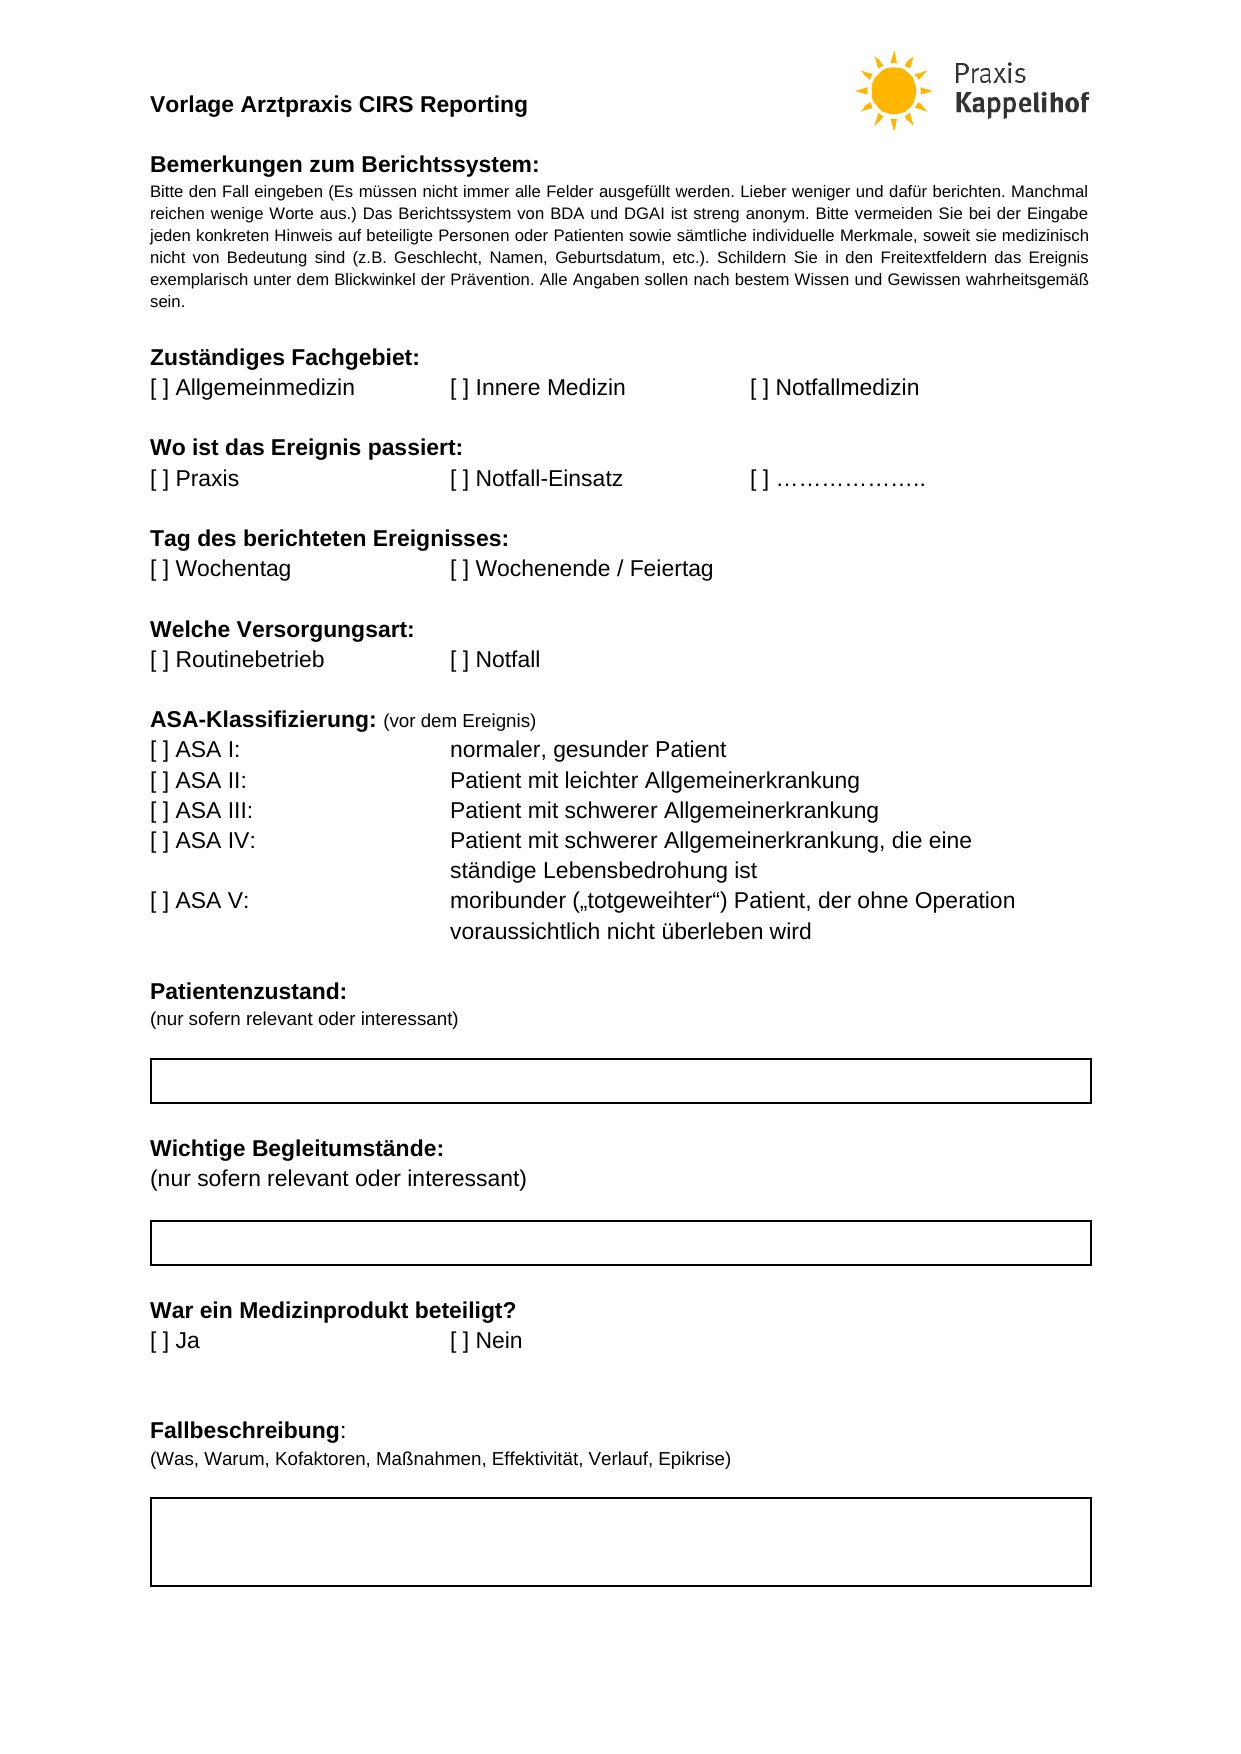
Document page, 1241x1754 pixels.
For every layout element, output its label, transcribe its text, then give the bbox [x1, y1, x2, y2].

text [ ] Allgemeinmedizin [ ] Innere Medizin [ ] Notfallmedizin [150, 374, 1090, 400]
table_header [152, 1499, 1090, 1585]
table_header [152, 1060, 1090, 1102]
text [ ] ASA I: normaler, gesunder Patient [150, 736, 1090, 763]
text Bitte den Fall eingeben (Es müssen nicht immer alle Felder ausgefüllt werden. Lieber weniger und dafür berichten. Manchmal reichen wenige Worte aus.) Das Berichtssystem von BDA und DGAI ist streng anonym. Bitte vermeiden Sie bei der Eingabe jeden konkreten Hinweis auf beteiligte Personen oder Patienten sowie sämtliche individuelle Merkmale, soweit sie medizinisch nicht von Bedeutung sind (z.B. Geschlecht, Namen, Geburtsdatum, etc.). Schildern Sie in den Freitextfeldern das Ereignis exemplarisch unter dem Blickwinkel der Prävention. Alle Angaben sollen nach bestem Wissen und Gewissen wahrheitsgemäß sein. [150, 182, 1090, 311]
text [ ] ASA III: Patient mit schwerer Allgemeinerkrankung [150, 797, 1090, 823]
text (nur sofern relevant oder interessant) [150, 1008, 1090, 1030]
text [ ] Praxis [ ] Notfall-Einsatz [ ] ……………….. [150, 464, 1090, 491]
text Wichtige Begleitumstände: [150, 1134, 1090, 1161]
text Wo ist das Ereignis passiert: [150, 434, 1090, 461]
text [ ] Routinebetrieb [ ] Notfall [150, 646, 1090, 672]
text Patientenzustand: [150, 978, 1090, 1004]
text Fallbeschreibung: [150, 1417, 1090, 1444]
text [ ] ASA II: Patient mit leichter Allgemeinerkrankung [150, 767, 1090, 793]
text [ ] ASA IV: Patient mit schwerer Allgemeinerkrankung, die eine ständige Lebensbedrohung ist [150, 827, 1090, 883]
table_header [152, 1222, 1090, 1264]
text [ ] Wochentag [ ] Wochenende / Feiertag [150, 555, 1090, 581]
text ASA-Klassifizierung: (vor dem Ereignis) [150, 706, 1090, 732]
text Zuständiges Fachgebiet: [150, 344, 1090, 370]
text War ein Medizinprodukt beteiligt? [150, 1297, 1090, 1323]
text Vorlage Arztpraxis CIRS Reporting [150, 91, 855, 117]
picture [855, 50, 1090, 131]
text Tag des berichteten Ereignisses: [150, 525, 1090, 551]
text [ ] Ja [ ] Nein [150, 1327, 1090, 1353]
text Welche Versorgungsart: [150, 616, 1090, 642]
text [ ] ASA V: moribunder („totgeweihter“) Patient, der ohne Operation [150, 887, 1090, 914]
text voraussichtlich nicht überleben wird [375, 918, 1090, 944]
text Bemerkungen zum Berichtssystem: [150, 151, 1090, 178]
text (nur sofern relevant oder interessant) [150, 1165, 1090, 1191]
text (Was, Warum, Kofaktoren, Maßnahmen, Effektivität, Verlauf, Epikrise) [150, 1448, 1090, 1469]
